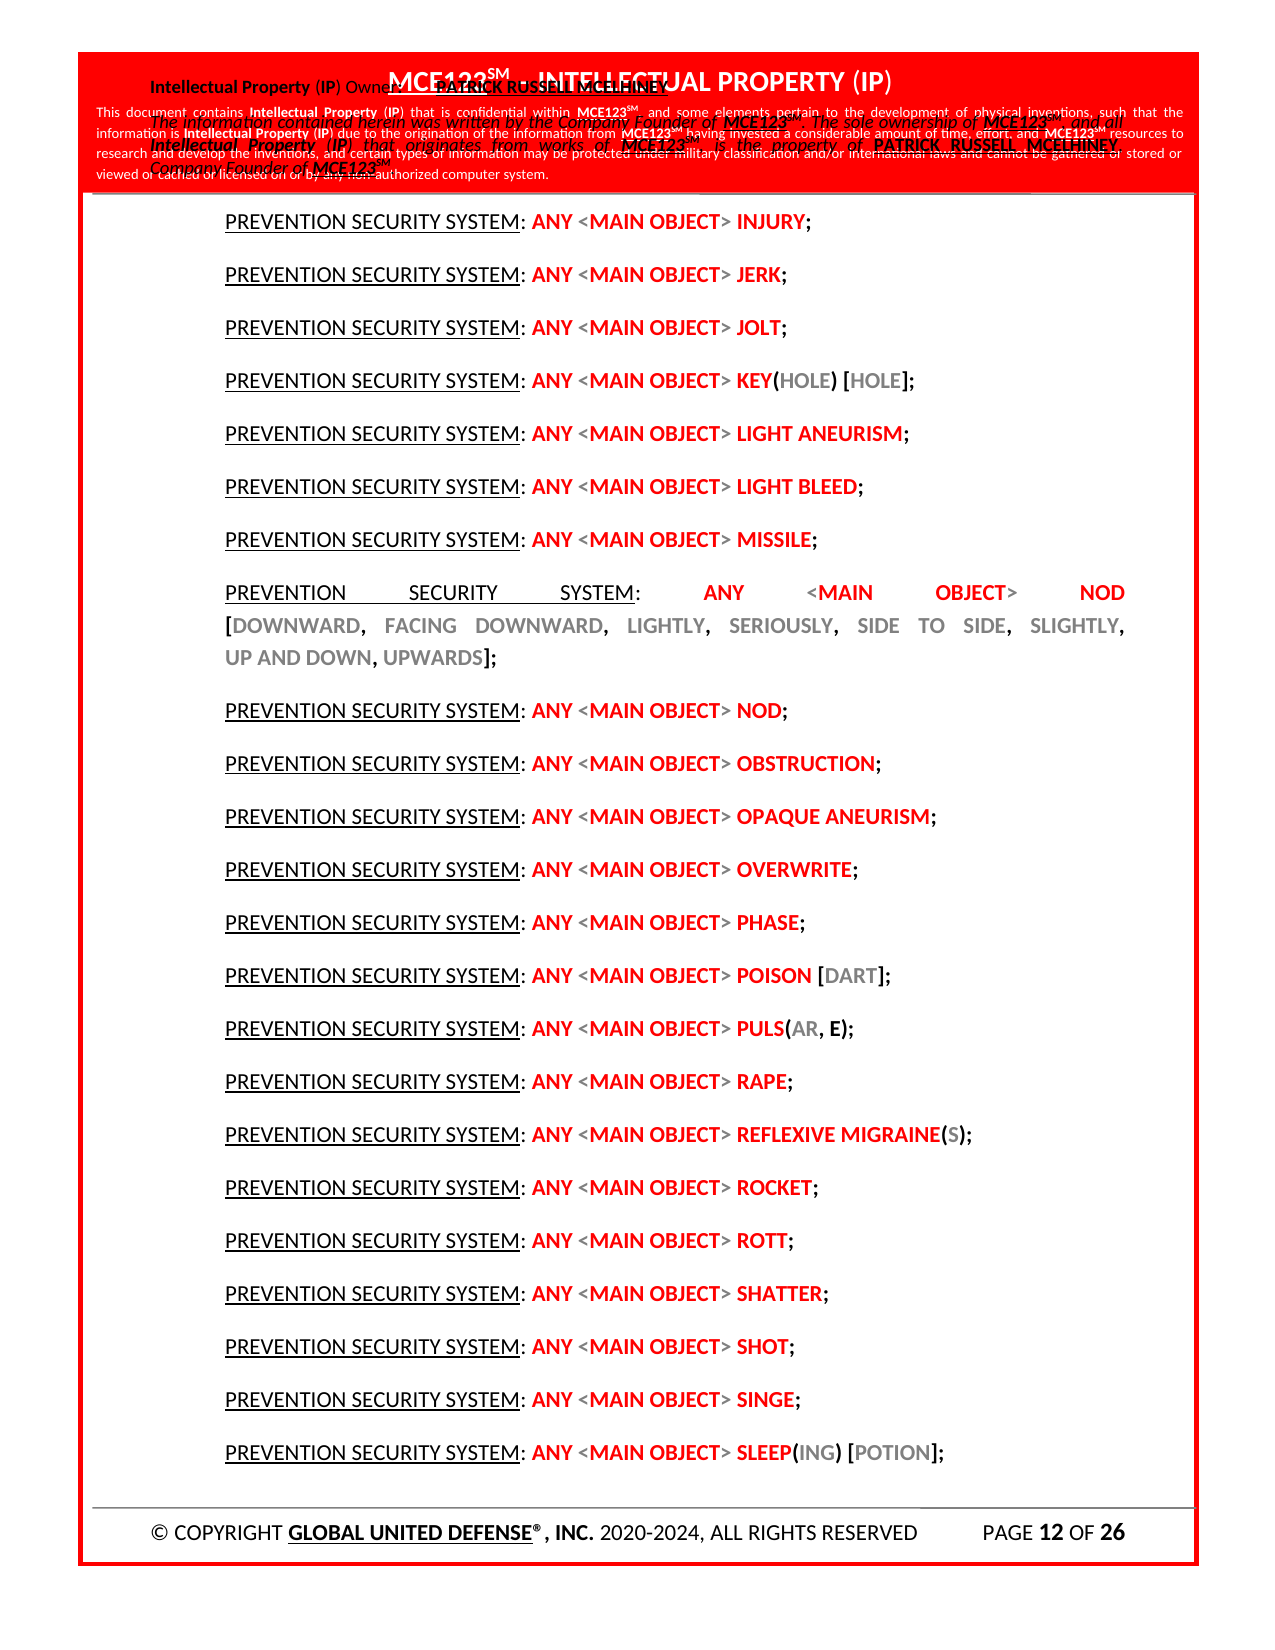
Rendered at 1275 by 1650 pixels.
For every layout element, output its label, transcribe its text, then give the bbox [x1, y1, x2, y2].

text PREVENTION SECURITY SYSTEM: ANY <MAIN OBJECT> SINGE; [225, 1385, 1125, 1413]
text PREVENTION SECURITY SYSTEM: ANY <MAIN OBJECT> PHASE; [225, 908, 1125, 936]
text PREVENTION SECURITY SYSTEM: ANY <MAIN OBJECT> MISSILE; [225, 526, 1125, 553]
text PREVENTION SECURITY SYSTEM: ANY <MAIN OBJECT> NOD [DOWNWARD, FACING DOWNWARD, LIGHTLY, SERIOUSLY, SIDE TO SIDE, SLIGHTLY, UP AND DOWN, UPWARDS]; [225, 578, 1125, 671]
text PREVENTION SECURITY SYSTEM: ANY <MAIN OBJECT> POISON [DART]; [225, 961, 1125, 989]
text PREVENTION SECURITY SYSTEM: ANY <MAIN OBJECT> REFLEXIVE MIGRAINE(S); [225, 1120, 1125, 1148]
text PREVENTION SECURITY SYSTEM: ANY <MAIN OBJECT> SHOT; [225, 1332, 1125, 1360]
text PREVENTION SECURITY SYSTEM: ANY <MAIN OBJECT> OPAQUE ANEURISM; [225, 802, 1125, 830]
text PREVENTION SECURITY SYSTEM: ANY <MAIN OBJECT> SHATTER; [225, 1279, 1125, 1307]
text PREVENTION SECURITY SYSTEM: ANY <MAIN OBJECT> NOD; [225, 696, 1125, 724]
text PREVENTION SECURITY SYSTEM: ANY <MAIN OBJECT> KEY(HOLE) [HOLE]; [225, 366, 1125, 394]
text PREVENTION SECURITY SYSTEM: ANY <MAIN OBJECT> PULS(AR, E); [225, 1014, 1125, 1042]
text PREVENTION SECURITY SYSTEM: ANY <MAIN OBJECT> SLEEP(ING) [POTION]; [225, 1438, 1125, 1466]
text PREVENTION SECURITY SYSTEM: ANY <MAIN OBJECT> LIGHT BLEED; [225, 472, 1125, 501]
text PREVENTION SECURITY SYSTEM: ANY <MAIN OBJECT> JERK; [225, 260, 1125, 288]
text PREVENTION SECURITY SYSTEM: ANY <MAIN OBJECT> ROCKET; [225, 1173, 1125, 1201]
text PREVENTION SECURITY SYSTEM: ANY <MAIN OBJECT> LIGHT ANEURISM; [225, 419, 1125, 447]
text PREVENTION SECURITY SYSTEM: ANY <MAIN OBJECT> RAPE; [225, 1067, 1125, 1095]
text PREVENTION SECURITY SYSTEM: ANY <MAIN OBJECT> JOLT; [225, 313, 1125, 341]
text PREVENTION SECURITY SYSTEM: ANY <MAIN OBJECT> OVERWRITE; [225, 855, 1125, 883]
text PREVENTION SECURITY SYSTEM: ANY <MAIN OBJECT> INJURY; [225, 207, 1125, 235]
text PREVENTION SECURITY SYSTEM: ANY <MAIN OBJECT> ROTT; [225, 1226, 1125, 1254]
text PREVENTION SECURITY SYSTEM: ANY <MAIN OBJECT> OBSTRUCTION; [225, 749, 1125, 777]
